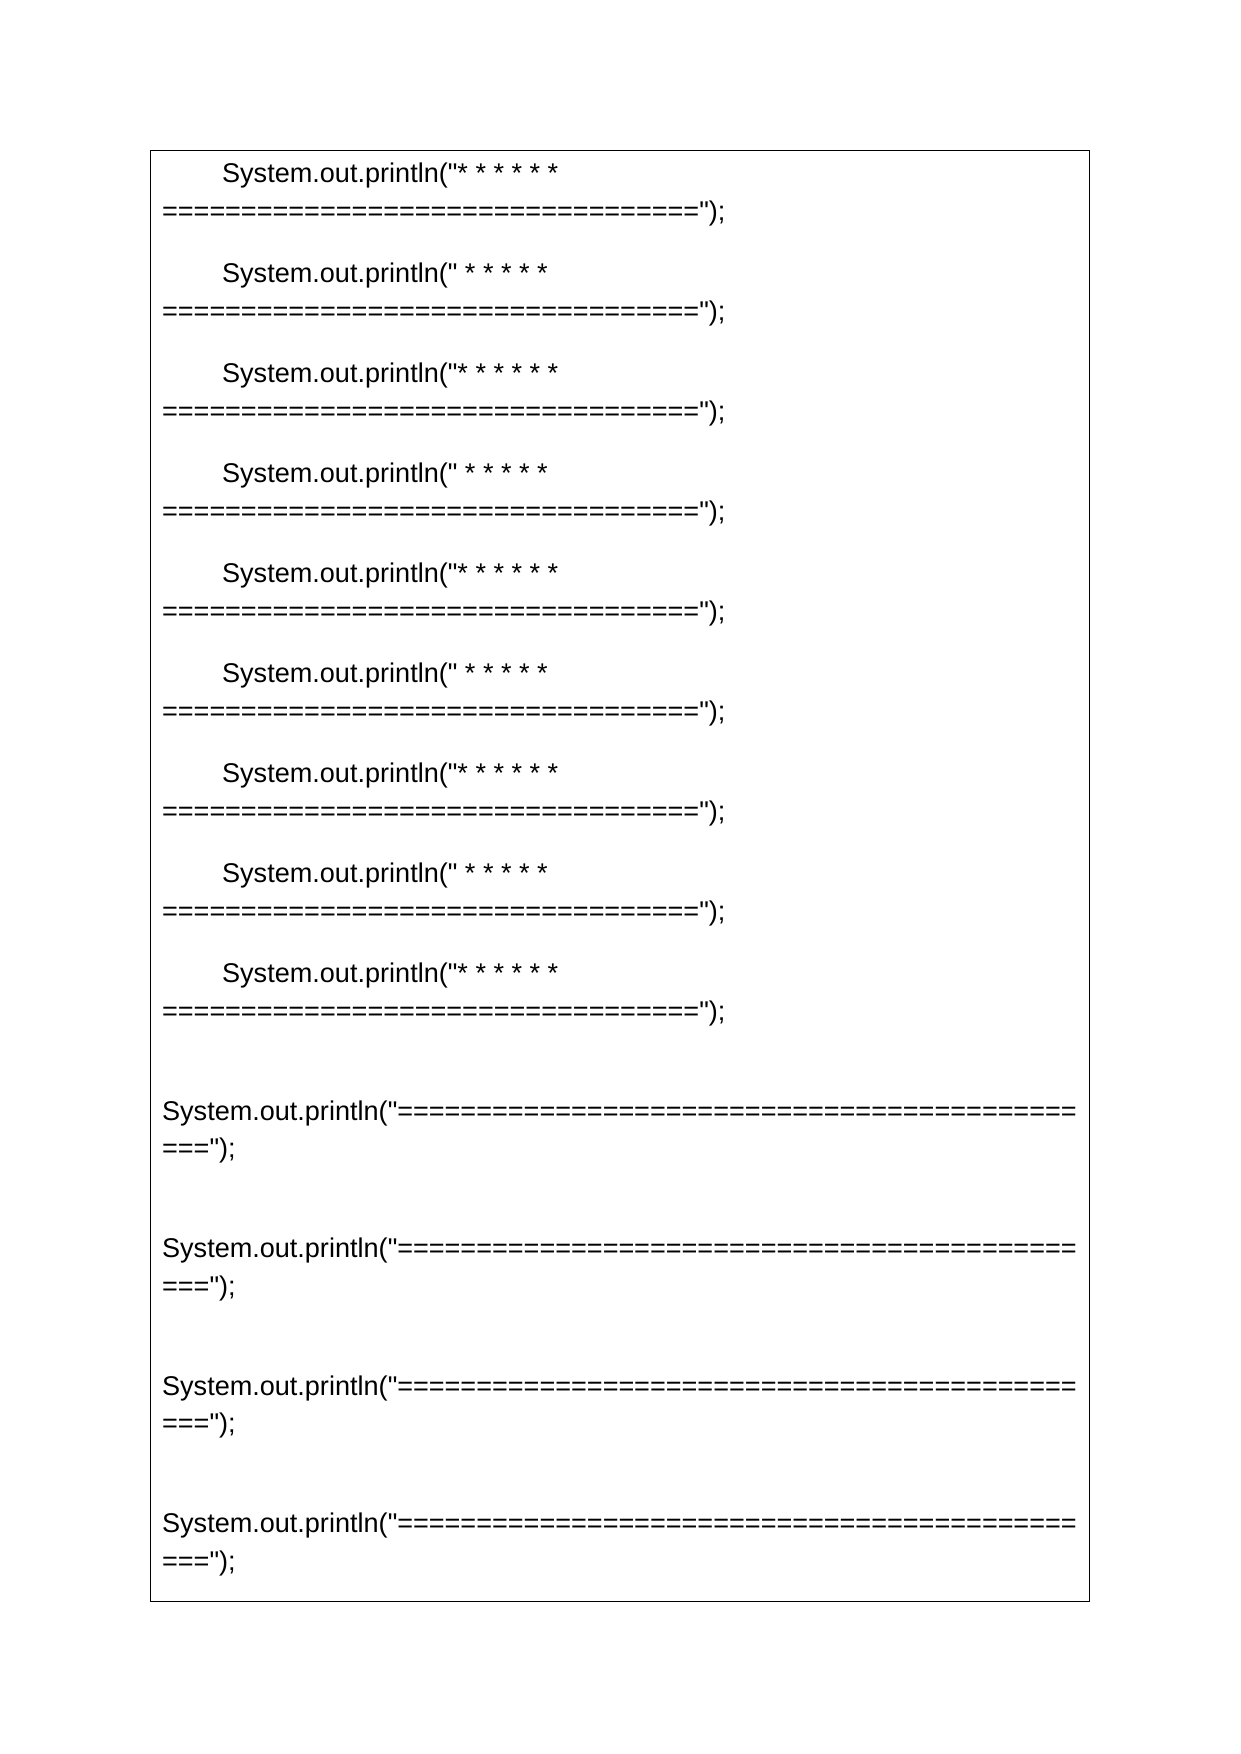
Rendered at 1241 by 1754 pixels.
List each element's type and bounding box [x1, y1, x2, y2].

table_header [151, 151, 1089, 1601]
